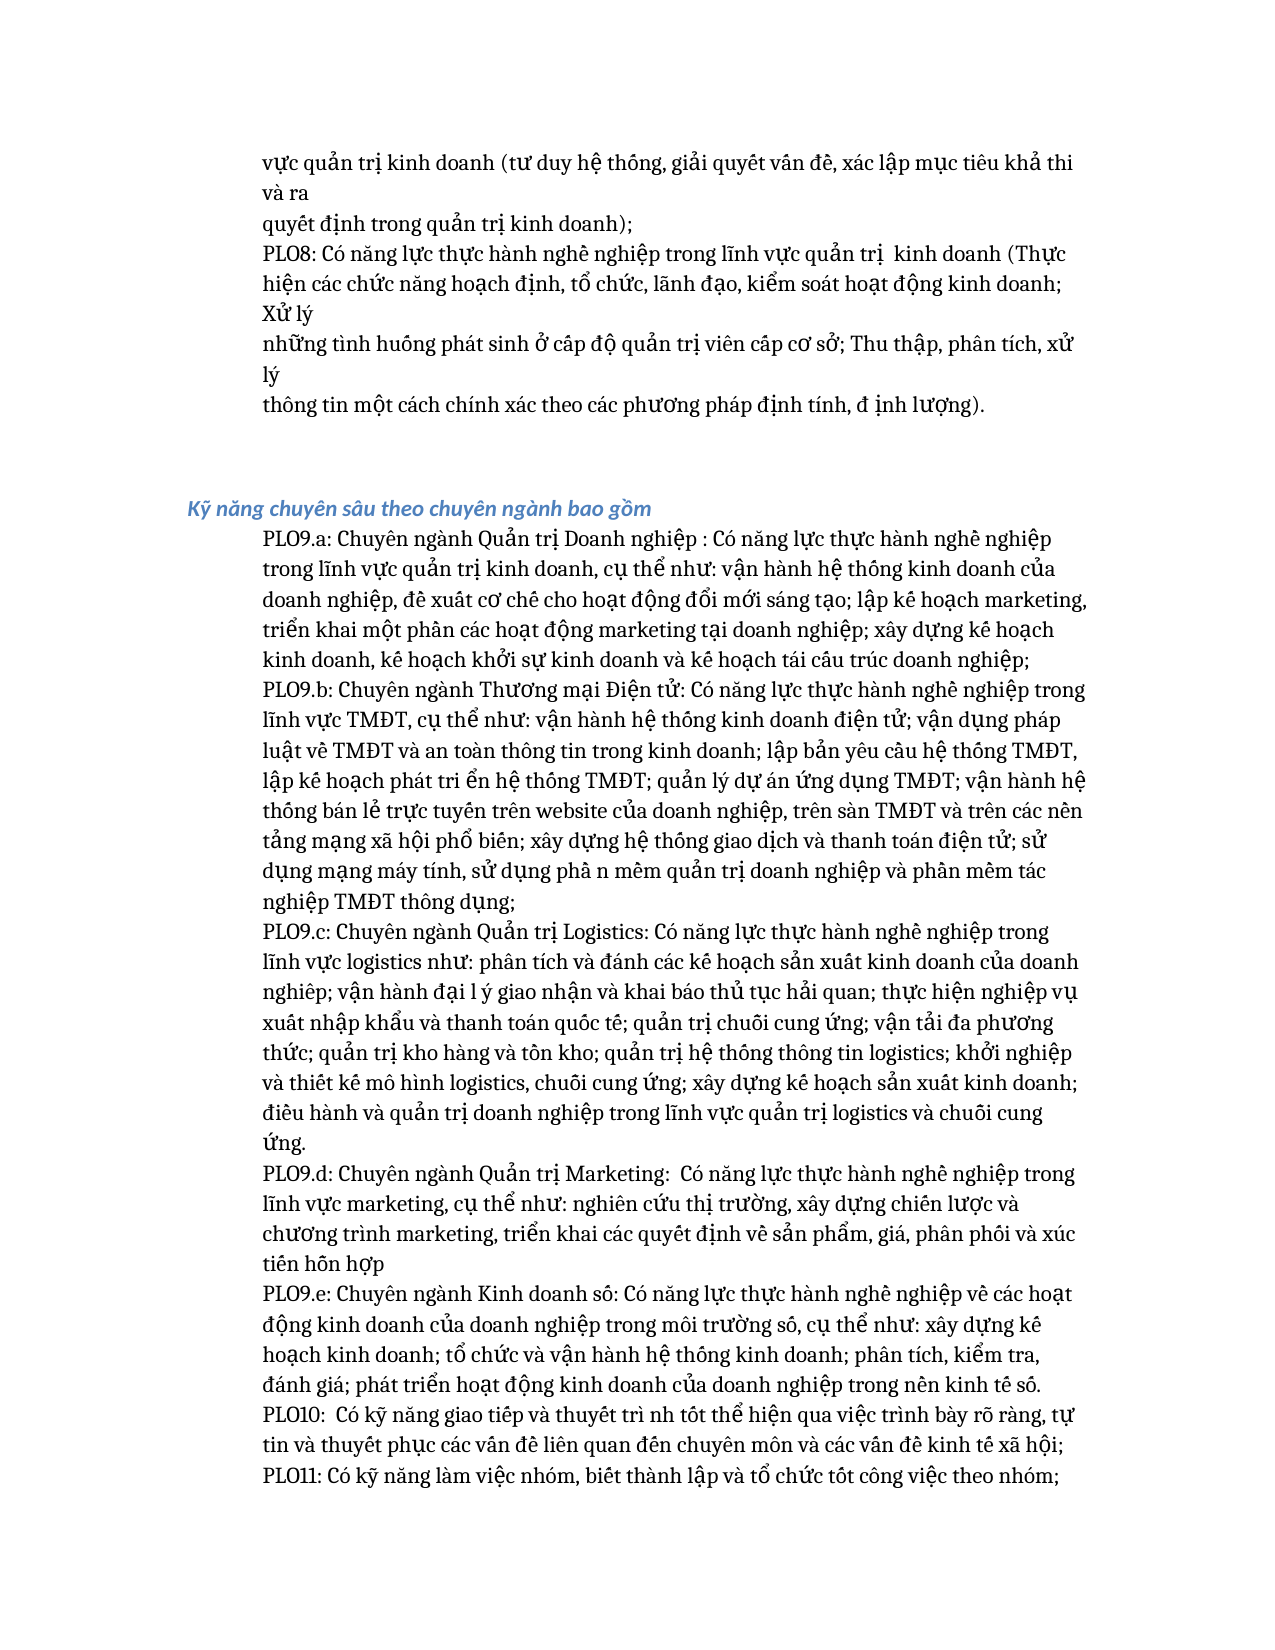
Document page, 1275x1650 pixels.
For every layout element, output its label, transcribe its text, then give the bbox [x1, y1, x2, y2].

list PLO9.e: Chuyên ngành Kinh doanh số: Có năng lực thực hành nghề nghiệp về các hoạt động kinh doanh của doanh nghiệp trong môi trường số, cụ thể như: xây dựng kế hoạch kinh doanh; tổ chức và vận hành hệ thống kinh doanh; phân tích, kiểm tra, đánh giá; phát triển hoạt động kinh doanh của doanh nghiệp trong nền kinh tế số. [262, 1281, 1087, 1398]
subtitle Kỹ năng chuyên sâu theo chuyên ngành bao gồm [187, 494, 1087, 522]
list thông tin một cách chính xác theo các phương pháp định tính, đ ịnh lượng). [262, 392, 1087, 418]
list PLO9.c: Chuyên ngành Quản trị Logistics: Có năng lực thực hành nghề nghiệp trong lĩnh vực logistics như: phân tích và đánh các kế hoạch sản xuất kinh doanh của doanh nghiêp; vận hành đại l ý giao nhận và khai báo thủ tục hải quan; thực hiện nghiệp vụ xuất nhập khẩu và thanh toán quốc tế; quản trị chuỗi cung ứng; vận tải đa phương thức; quản trị kho hàng và tồn kho; quản trị hệ thống thông tin logistics; khởi nghiệp và thiết kế mô hình logistics, chuỗi cung ứng; xây dựng kế hoạch sản xuất kinh doanh; điều hành và quản trị doanh nghiệp trong lĩnh vực quản trị logistics và chuỗi cung ứng. [262, 919, 1087, 1156]
list những tình huống phát sinh ở cấp độ quản trị viên cấp cơ sở; Thu thập, phân tích, xử lý [262, 331, 1087, 388]
list PLO10: Có kỹ năng giao tiếp và thuyết trì nh tốt thể hiện qua việc trình bày rõ ràng, tự tin và thuyết phục các vấn đề liên quan đến chuyên môn và các vấn đề kinh tế xã hội; [262, 1402, 1087, 1458]
list quyết định trong quản trị kinh doanh); [262, 210, 1087, 237]
list hiện các chức năng hoạch định, tổ chức, lãnh đạo, kiểm soát hoạt động kinh doanh; Xử lý [262, 271, 1087, 327]
list PLO11: Có kỹ năng làm việc nhóm, biết thành lập và tổ chức tốt công việc theo nhóm; [262, 1462, 1087, 1489]
list vực quản trị kinh doanh (tư duy hệ thống, giải quyết vấn đề, xác lập mục tiêu khả thi và ra [262, 150, 1087, 207]
list PLO9.b: Chuyên ngành Thương mại Điện tử: Có năng lực thực hành nghề nghiệp trong lĩnh vực TMĐT, cụ thể như: vận hành hệ thống kinh doanh điện tử; vận dụng pháp luật về TMĐT và an toàn thông tin trong kinh doanh; lập bản yêu cầu hệ thống TMĐT, lập kế hoạch phát tri ển hệ thống TMĐT; quản lý dự án ứng dụng TMĐT; vận hành hệ thống bán lẻ trực tuyến trên website của doanh nghiệp, trên sàn TMĐT và trên các nền tảng mạng xã hội phổ biến; xây dựng hệ thống giao dịch và thanh toán điện tử; sử dụng mạng máy tính, sử dụng phầ n mềm quản trị doanh nghiệp và phần mềm tác nghiệp TMĐT thông dụng; [262, 677, 1087, 915]
list PLO8: Có năng lực thực hành nghề nghiệp trong lĩnh vực quản trị kinh doanh (Thực [262, 241, 1087, 267]
list PLO9.a: Chuyên ngành Quản trị Doanh nghiệp : Có năng lực thực hành nghề nghiệp trong lĩnh vực quản trị kinh doanh, cụ thể như: vận hành hệ thống kinh doanh của doanh nghiệp, đề xuất cơ chế cho hoạt động đổi mới sáng tạo; lập kế hoạch marketing, triển khai một phần các hoạt động marketing tại doanh nghiệp; xây dựng kế hoạch kinh doanh, kế hoạch khởi sự kinh doanh và kế hoạch tái cấu trúc doanh nghiệp; [262, 526, 1087, 673]
list PLO9.d: Chuyên ngành Quản trị Marketing: Có năng lực thực hành nghề nghiệp trong lĩnh vực marketing, cụ thể như: nghiên cứu thị trường, xây dựng chiến lược và chương trình marketing, triển khai các quyết định về sản phẩm, giá, phân phối và xúc tiến hỗn hợp [262, 1160, 1087, 1277]
